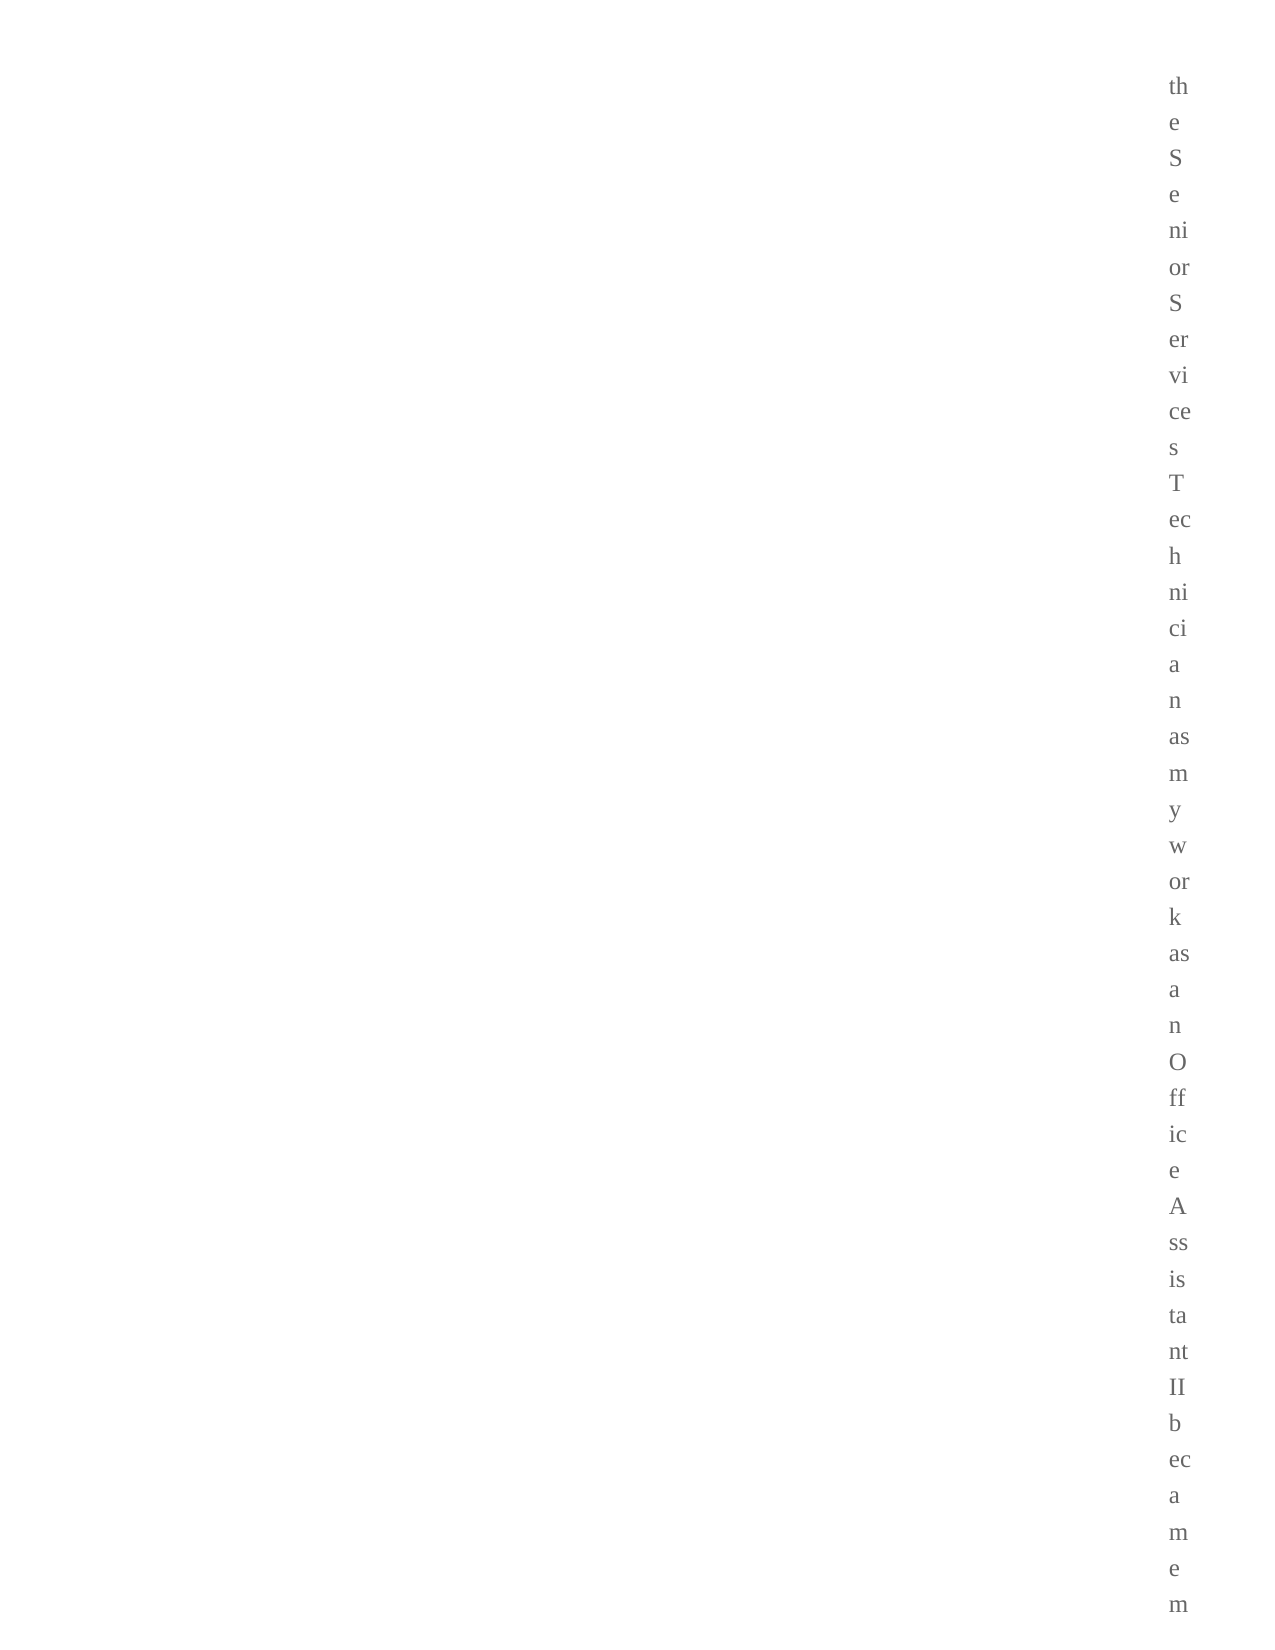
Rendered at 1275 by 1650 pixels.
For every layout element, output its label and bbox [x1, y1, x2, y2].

text [1163, 71, 1192, 1618]
